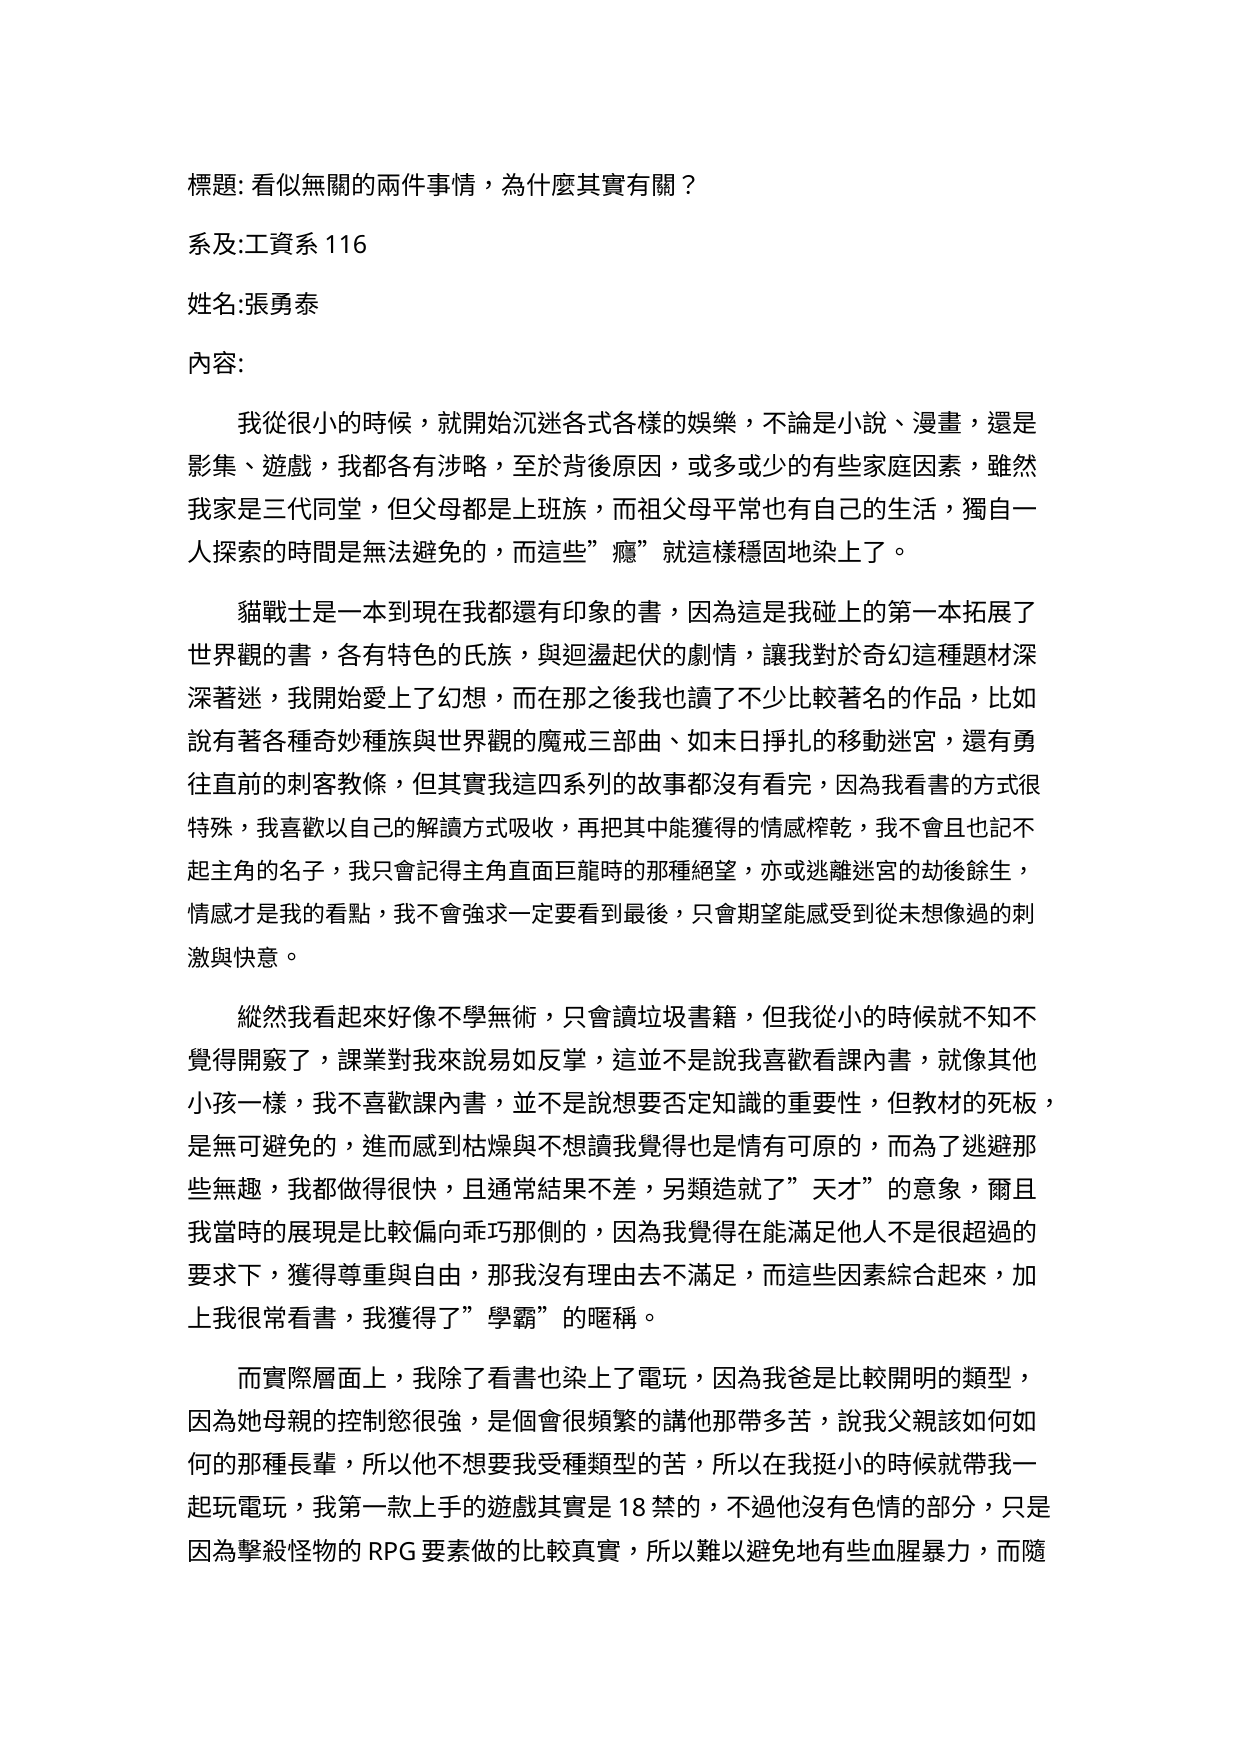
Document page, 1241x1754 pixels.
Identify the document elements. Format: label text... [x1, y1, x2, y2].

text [187, 1358, 1053, 1568]
text 內容: [187, 343, 1053, 381]
text 縱然我看起來好像不學無術，只會讀垃圾書籍，但我從小的時候就不知不覺得開竅了，課業對我來說易如反掌，這並不是說我喜歡看課內書，就像其他小孩一樣，我不喜歡課內書，並不是說想要否定知識的重要性，但教材的死板，是無可避免的，進而感到枯燥與不想讀我覺得也是情有可原的，而為了逃避那些無趣，我都做得很快，且通常結果不差，另類造就了”天才”的意象，爾且我當時的展現是比較偏向乖巧那側的，因為我覺得在能滿足他人不是很超過的要求下，獲得尊重與自由，那我沒有理由去不滿足，而這些因素綜合起來，加上我很常看書，我獲得了”學霸”的暱稱。 [187, 996, 1053, 1336]
text 我從很小的時候，就開始沉迷各式各樣的娛樂，不論是小說、漫畫，還是影集、遊戲，我都各有涉略，至於背後原因，或多或少的有些家庭因素，雖然我家是三代同堂，但父母都是上班族，而祖父母平常也有自己的生活，獨自一人探索的時間是無法避免的，而這些”癮”就這樣穩固地染上了。 [187, 403, 1053, 570]
text 姓名:張勇泰 [187, 284, 1053, 321]
text 貓戰士是一本到現在我都還有印象的書，因為這是我碰上的第一本拓展了世界觀的書，各有特色的氏族，與迴盪起伏的劇情，讓我對於奇幻這種題材深深著迷，我開始愛上了幻想，而在那之後我也讀了不少比較著名的作品，比如說有著各種奇妙種族與世界觀的魔戒三部曲、如末日掙扎的移動迷宮，還有勇往直前的刺客教條，但其實我這四系列的故事都沒有看完，因為我看書的方式很特殊，我喜歡以自己的解讀方式吸收，再把其中能獲得的情感榨乾，我不會且也記不起主角的名子，我只會記得主角直面巨龍時的那種絕望，亦或逃離迷宮的劫後餘生，情感才是我的看點，我不會強求一定要看到最後，只會期望能感受到從未想像過的刺激與快意。 [187, 592, 1053, 974]
text 標題: 看似無關的兩件事情，為什麼其實有關？ [187, 164, 1053, 202]
text 系及:工資系116 [187, 224, 1053, 262]
